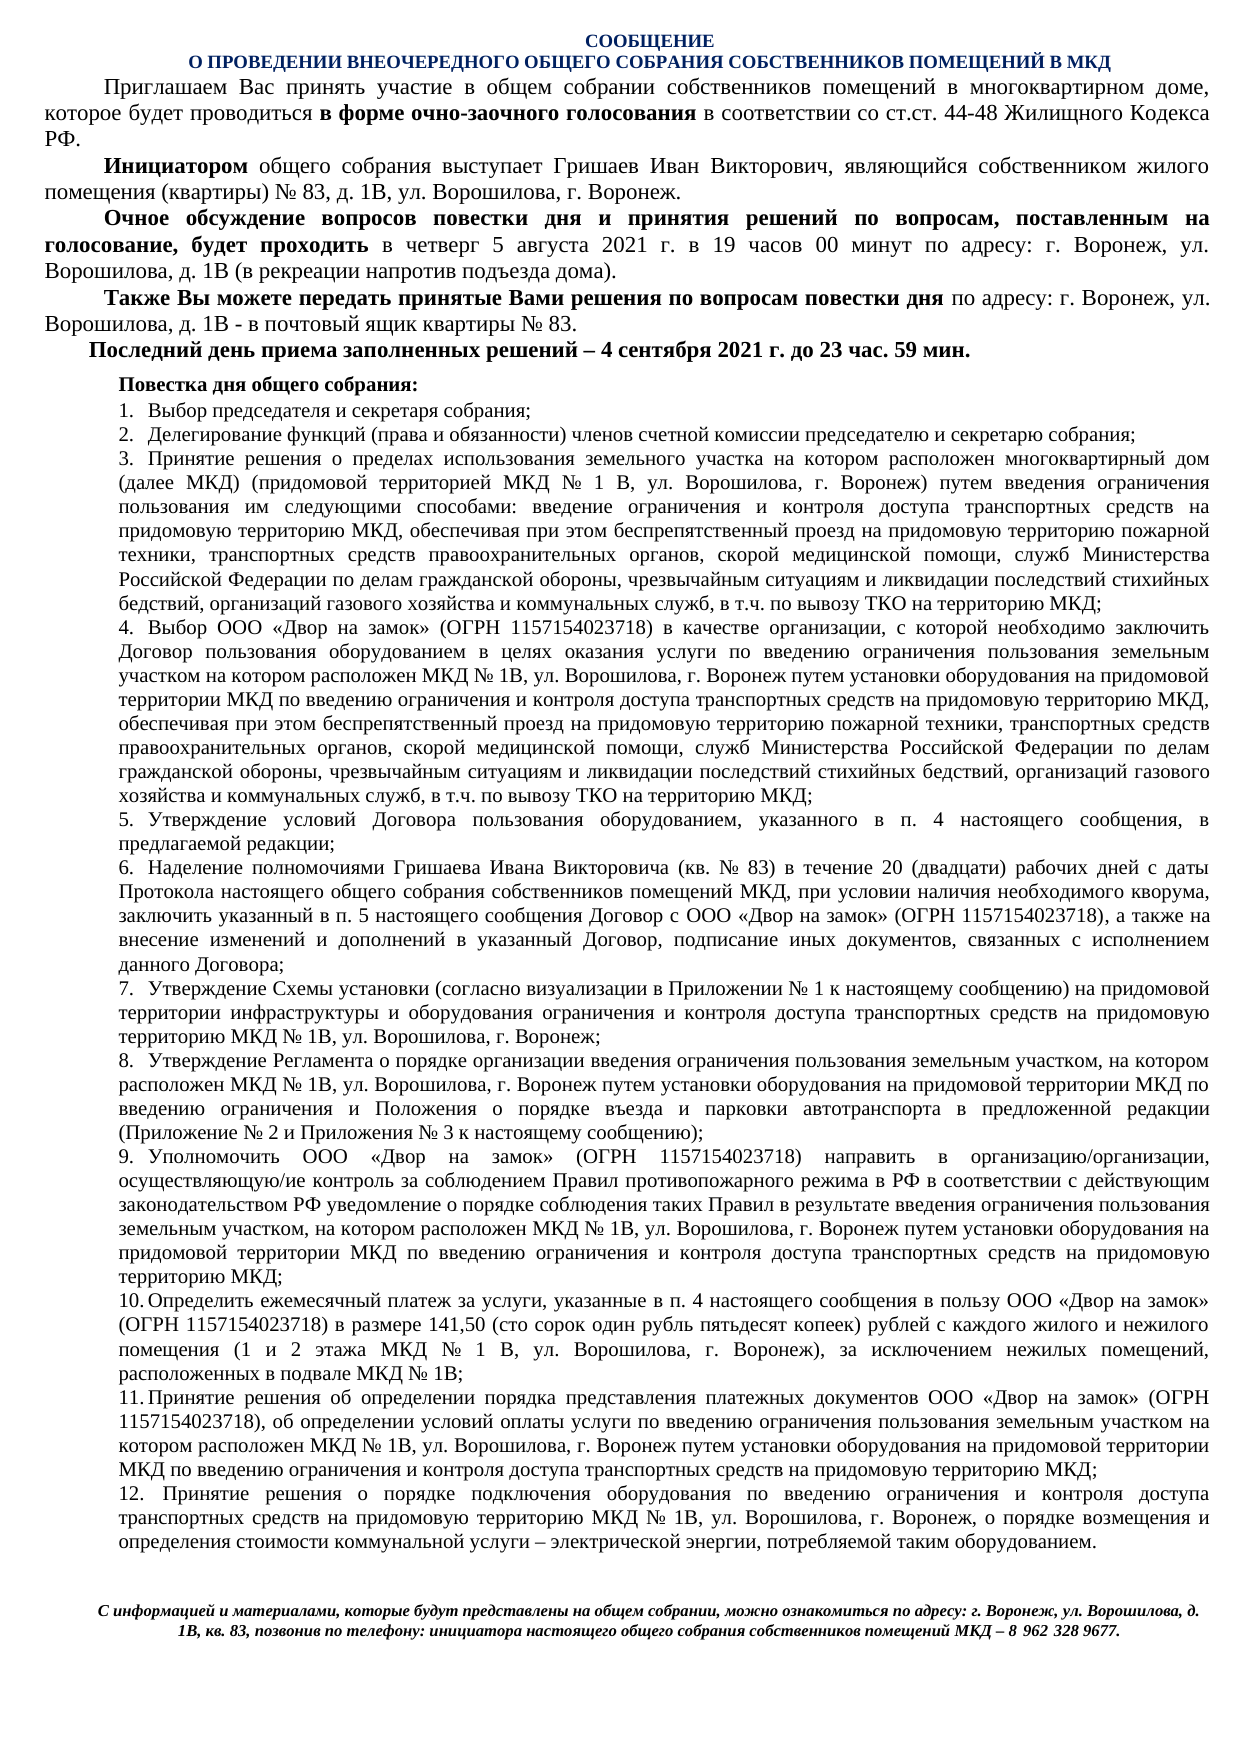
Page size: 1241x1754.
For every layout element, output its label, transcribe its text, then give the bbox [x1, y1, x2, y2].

text Также Вы можете передать принятые Вами решения по вопросам повестки дня по адресу: г. Воронеж, ул. Ворошилова, д. 1В - в почтовый ящик квартиры № 83. [44, 283, 1211, 336]
list Определить ежемесячный платеж за услуги, указанные в п. 4 настоящего сообщения в пользу ООО «Двор на замок» (ОГРН 1157154023718) в размере 141,50 (сто сорок один рубль пятьдесят копеек) рублей с каждого жилого и нежилого помещения (1 и 2 этажа МКД № 1 В, ул. Ворошилова, г. Воронеж), за исключением нежилых помещений, расположенных в подвале МКД № 1В; [118, 1288, 1211, 1384]
text Инициатором общего собрания выступает Гришаев Иван Викторович, являющийся собственником жилого помещения (квартиры) № 83, д. 1В, ул. Ворошилова, г. Воронеж. [44, 152, 1211, 204]
list Принятие решения о порядке подключения оборудования по введению ограничения и контроля доступа транспортных средств на придомовую территорию МКД № 1В, ул. Ворошилова, г. Воронеж, о порядке возмещения и определения стоимости коммунальной услуги – электрической энергии, потребляемой таким оборудованием. [118, 1481, 1211, 1553]
list Принятие решения об определении порядка представления платежных документов ООО «Двор на замок» (ОГРН 1157154023718), об определении условий оплаты услуги по введению ограничения пользования земельным участком на котором расположен МКД № 1В, ул. Ворошилова, г. Воронеж путем установки оборудования на придомовой территории МКД по введению ограничения и контроля доступа транспортных средств на придомовую территорию МКД; [118, 1384, 1211, 1481]
list Уполномочить ООО «Двор на замок» (ОГРН 1157154023718) направить в организацию/организации, осуществляющую/ие контроль за соблюдением Правил противопожарного режима в РФ в соответствии с действующим законодательством РФ уведомление о порядке соблюдения таких Правил в результате введения ограничения пользования земельным участком, на котором расположен МКД № 1В, ул. Ворошилова, г. Воронеж путем установки оборудования на придомовой территории МКД по введению ограничения и контроля доступа транспортных средств на придомовую территорию МКД; [118, 1144, 1211, 1288]
list Выбор председателя и секретаря собрания; [118, 398, 1211, 422]
list Выбор ООО «Двор на замок» (ОГРН 1157154023718) в качестве организации, с которой необходимо заключить Договор пользования оборудованием в целях оказания услуги по введению ограничения пользования земельным участком на котором расположен МКД № 1В, ул. Ворошилова, г. Воронеж путем установки оборудования на придомовой территории МКД по введению ограничения и контроля доступа транспортных средств на придомовую территорию МКД, обеспечивая при этом беспрепятственный проезд на придомовую территорию пожарной техники, транспортных средств правоохранительных органов, скорой медицинской помощи, служб Министерства Российской Федерации по делам гражданской обороны, чрезвычайным ситуациям и ликвидации последствий стихийных бедствий, организаций газового хозяйства и коммунальных служб, в т.ч. по вывозу ТКО на территорию МКД; [118, 614, 1211, 807]
list Утверждение Схемы установки (согласно визуализации в Приложении № 1 к настоящему сообщению) на придомовой территории инфраструктуры и оборудования ограничения и контроля доступа транспортных средств на придомовую территорию МКД № 1В, ул. Ворошилова, г. Воронеж; [118, 976, 1211, 1048]
list Наделение полномочиями Гришаева Ивана Викторовича (кв. № 83) в течение 20 (двадцати) рабочих дней с даты Протокола настоящего общего собрания собственников помещений МКД, при условии наличия необходимого кворума, заключить указанный в п. 5 настоящего сообщения Договор c ООО «Двор на замок» (ОГРН 1157154023718), а также на внесение изменений и дополнений в указанный Договор, подписание иных документов, связанных с исполнением данного Договора; [118, 855, 1211, 976]
text Последний день приема заполненных решений – 4 сентября 2021 г. до 23 час. 59 мин. [89, 336, 1211, 363]
text СООБЩЕНИЕ [89, 29, 1211, 51]
text О ПРОВЕДЕНИИ ВНЕОЧЕРЕДНОГО ОБЩЕГО СОБРАНИЯ СОБСТВЕННИКОВ ПОМЕЩЕНИЙ В МКД [89, 51, 1211, 73]
list Делегирование функций (права и обязанности) членов счетной комиссии председателю и секретарю собрания; [118, 422, 1211, 446]
text Приглашаем Вас принять участие в общем собрании собственников помещений в многоквартирном доме, которое будет проводиться в форме очно-заочного голосования в соответствии со ст.ст. 44-48 Жилищного Кодекса РФ. [44, 73, 1211, 152]
text С информацией и материалами, которые будут представлены на общем собрании, можно ознакомиться по адресу: г. Воронеж, ул. Ворошилова, д. 1В, кв. 83, позвонив по телефону: инициатора настоящего общего собрания собственников помещений МКД – 8 962 328 9677. [89, 1601, 1211, 1639]
list Утверждение Регламента о порядке организации введения ограничения пользования земельным участком, на котором расположен МКД № 1В, ул. Ворошилова, г. Воронеж путем установки оборудования на придомовой территории МКД по введению ограничения и Положения о порядке въезда и парковки автотранспорта в предложенной редакции (Приложение № 2 и Приложения № 3 к настоящему сообщению); [118, 1048, 1211, 1144]
list Утверждение условий Договора пользования оборудованием, указанного в п. 4 настоящего сообщения, в предлагаемой редакции; [118, 807, 1211, 855]
text Очное обсуждение вопросов повестки дня и принятия решений по вопросам, поставленным на голосование, будет проходить в четверг 5 августа 2021 г. в 19 часов 00 минут по адресу: г. Воронеж, ул. Ворошилова, д. 1В (в рекреации напротив подъезда дома). [44, 204, 1211, 283]
list Принятие решения о пределах использования земельного участка на котором расположен многоквартирный дом (далее МКД) (придомовой территорией МКД № 1 В, ул. Ворошилова, г. Воронеж) путем введения ограничения пользования им следующими способами: введение ограничения и контроля доступа транспортных средств на придомовую территорию МКД, обеспечивая при этом беспрепятственный проезд на придомовую территорию пожарной техники, транспортных средств правоохранительных органов, скорой медицинской помощи, служб Министерства Российской Федерации по делам гражданской обороны, чрезвычайным ситуациям и ликвидации последствий стихийных бедствий, организаций газового хозяйства и коммунальных служб, в т.ч. по вывозу ТКО на территорию МКД; [118, 446, 1211, 614]
text Повестка дня общего собрания: [89, 363, 1211, 398]
